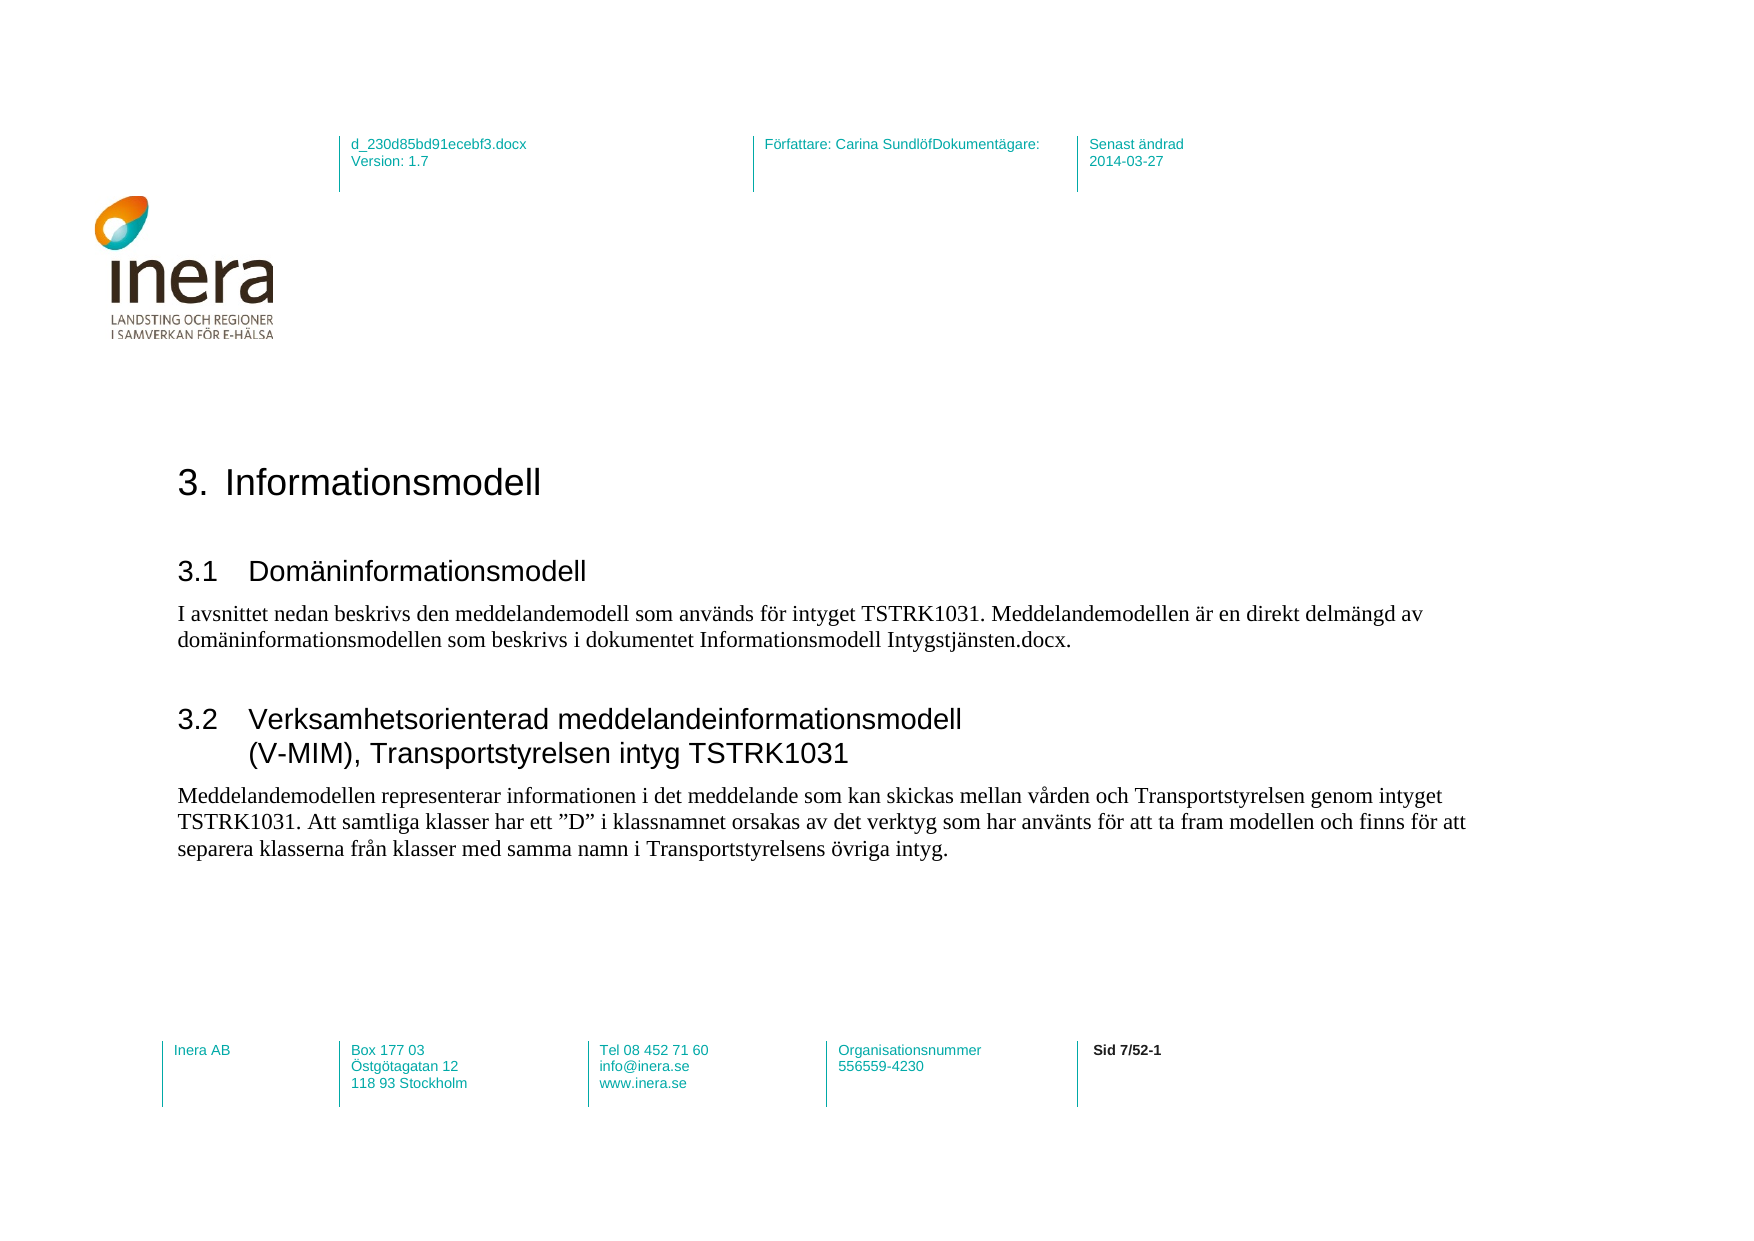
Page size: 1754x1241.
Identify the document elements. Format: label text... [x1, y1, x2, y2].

text Verksamhetsorienterad meddelandeinformationsmodell (V-MIM), Transportstyrelsen intyg TSTRK1031 [177, 702, 1494, 769]
text Informationsmodell [177, 461, 1494, 504]
text Domäninformationsmodell [177, 554, 1494, 587]
text I avsnittet nedan beskrivs den meddelandemodell som används för intyget TSTRK1031. Meddelandemodellen är en direkt delmängd av domäninformationsmodellen som beskrivs i dokumentet Informationsmodell Intygstjänsten.docx. [177, 600, 1494, 652]
picture [94, 196, 273, 339]
text Meddelandemodellen representerar informationen i det meddelande som kan skickas mellan vården och Transportstyrelsen genom intyget TSTRK1031. Att samtliga klasser har ett ”D” i klassnamnet orsakas av det verktyg som har använts för att ta fram modellen och finns för att separera klasserna från klasser med samma namn i Transportstyrelsens övriga intyg. [177, 782, 1494, 861]
